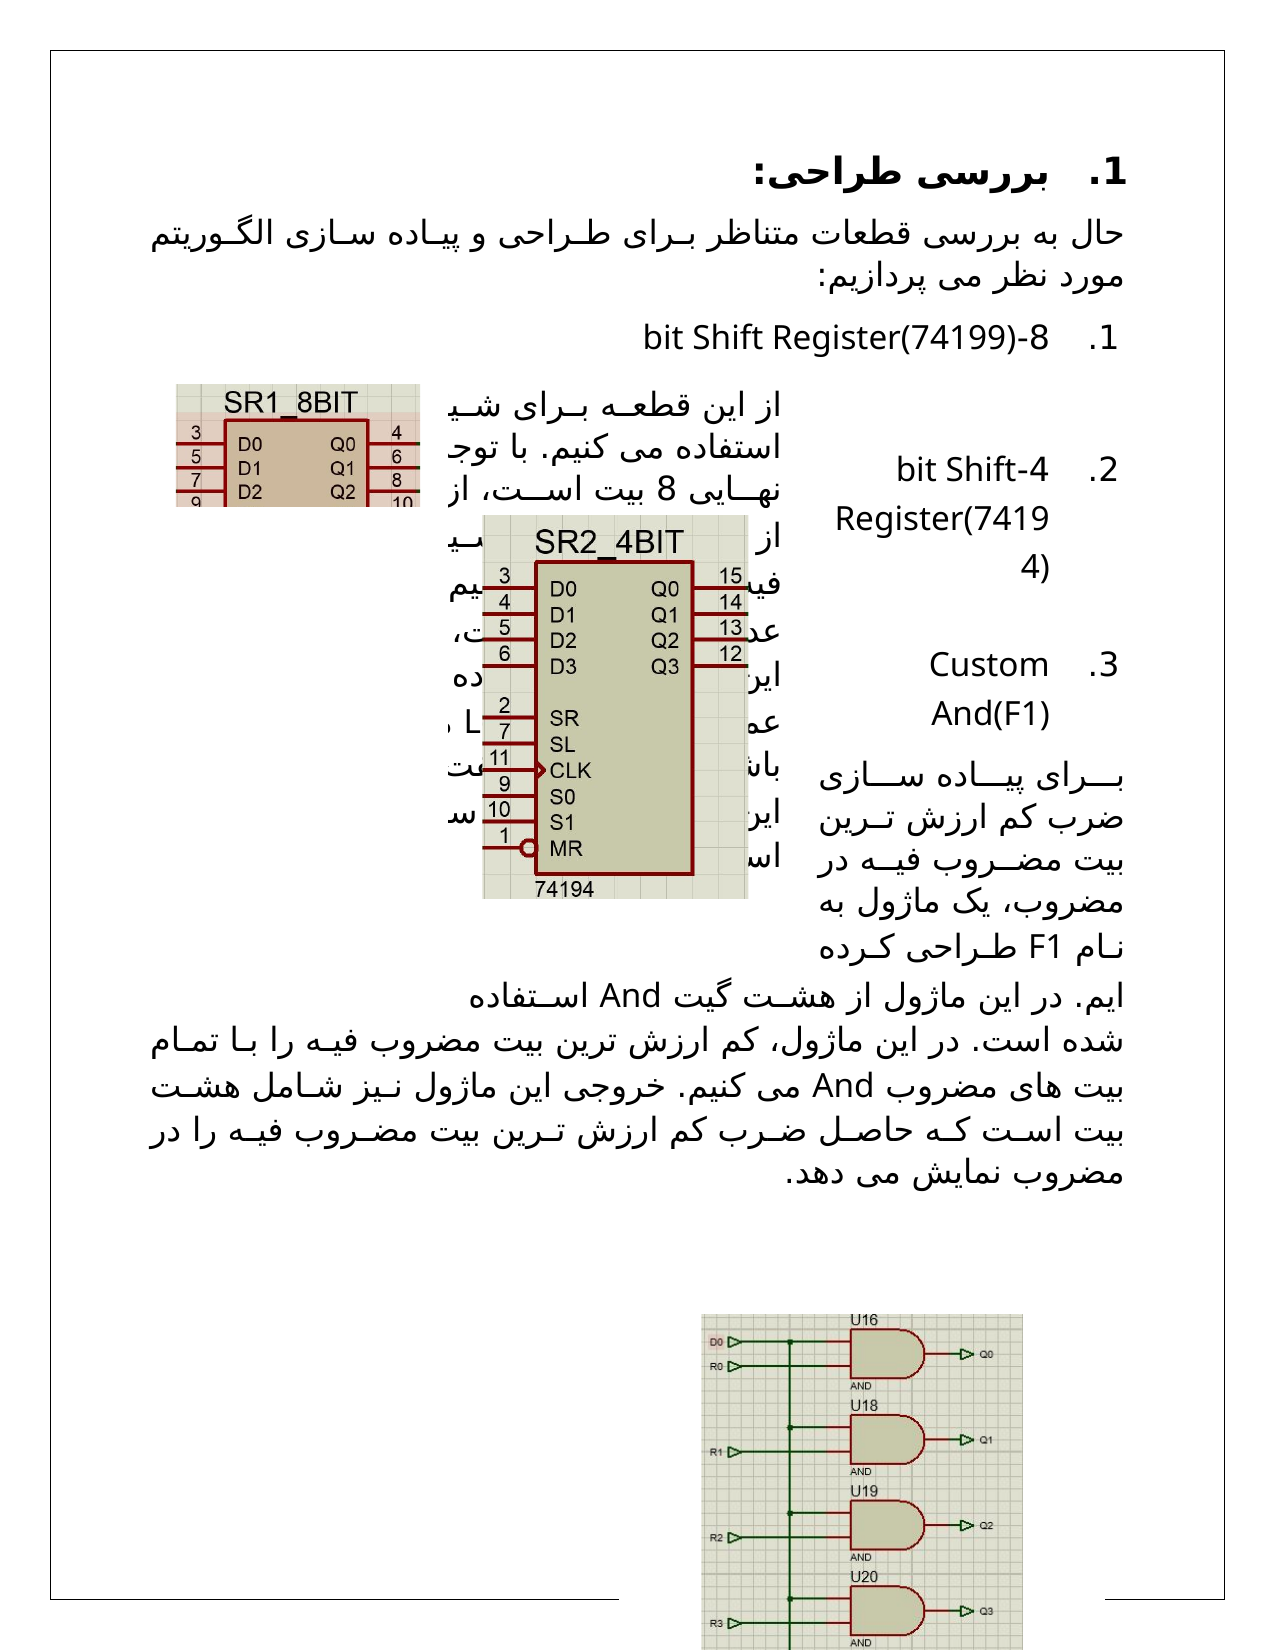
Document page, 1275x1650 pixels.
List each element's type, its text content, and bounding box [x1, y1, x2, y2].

picture [701, 1314, 1023, 1650]
picture [175, 384, 421, 507]
list 8-bit Shift Register(74199) [150, 314, 1087, 359]
text حال به بررسی قطعات متناظر برای طراحی و پیاده سازی الگوریتم مورد نظر می پردازیم: [150, 214, 1125, 294]
list Custom And(F1) [797, 641, 1087, 736]
list 4-bit Shift Register(74194) [797, 445, 1087, 589]
list بررسی طراحی: [150, 150, 1087, 194]
text برای پیاده سازی ضرب کم ارزش ترین بیت مضروب فیه در مضروب، یک ماژول به نام F1 طراحی کرده ایم. در این ماژول از هشت گیت And استفاده شده است. در این ماژول، کم ارزش ترین بیت مضروب فیه را با تمام بیت های مضروب And می کنیم. خروجی این ماژول نیز شامل هشت بیت است که حاصل ضرب کم ارزش ترین بیت مضروب فیه را در مضروب نمایش می دهد. [150, 756, 1125, 1191]
picture [482, 515, 749, 899]
